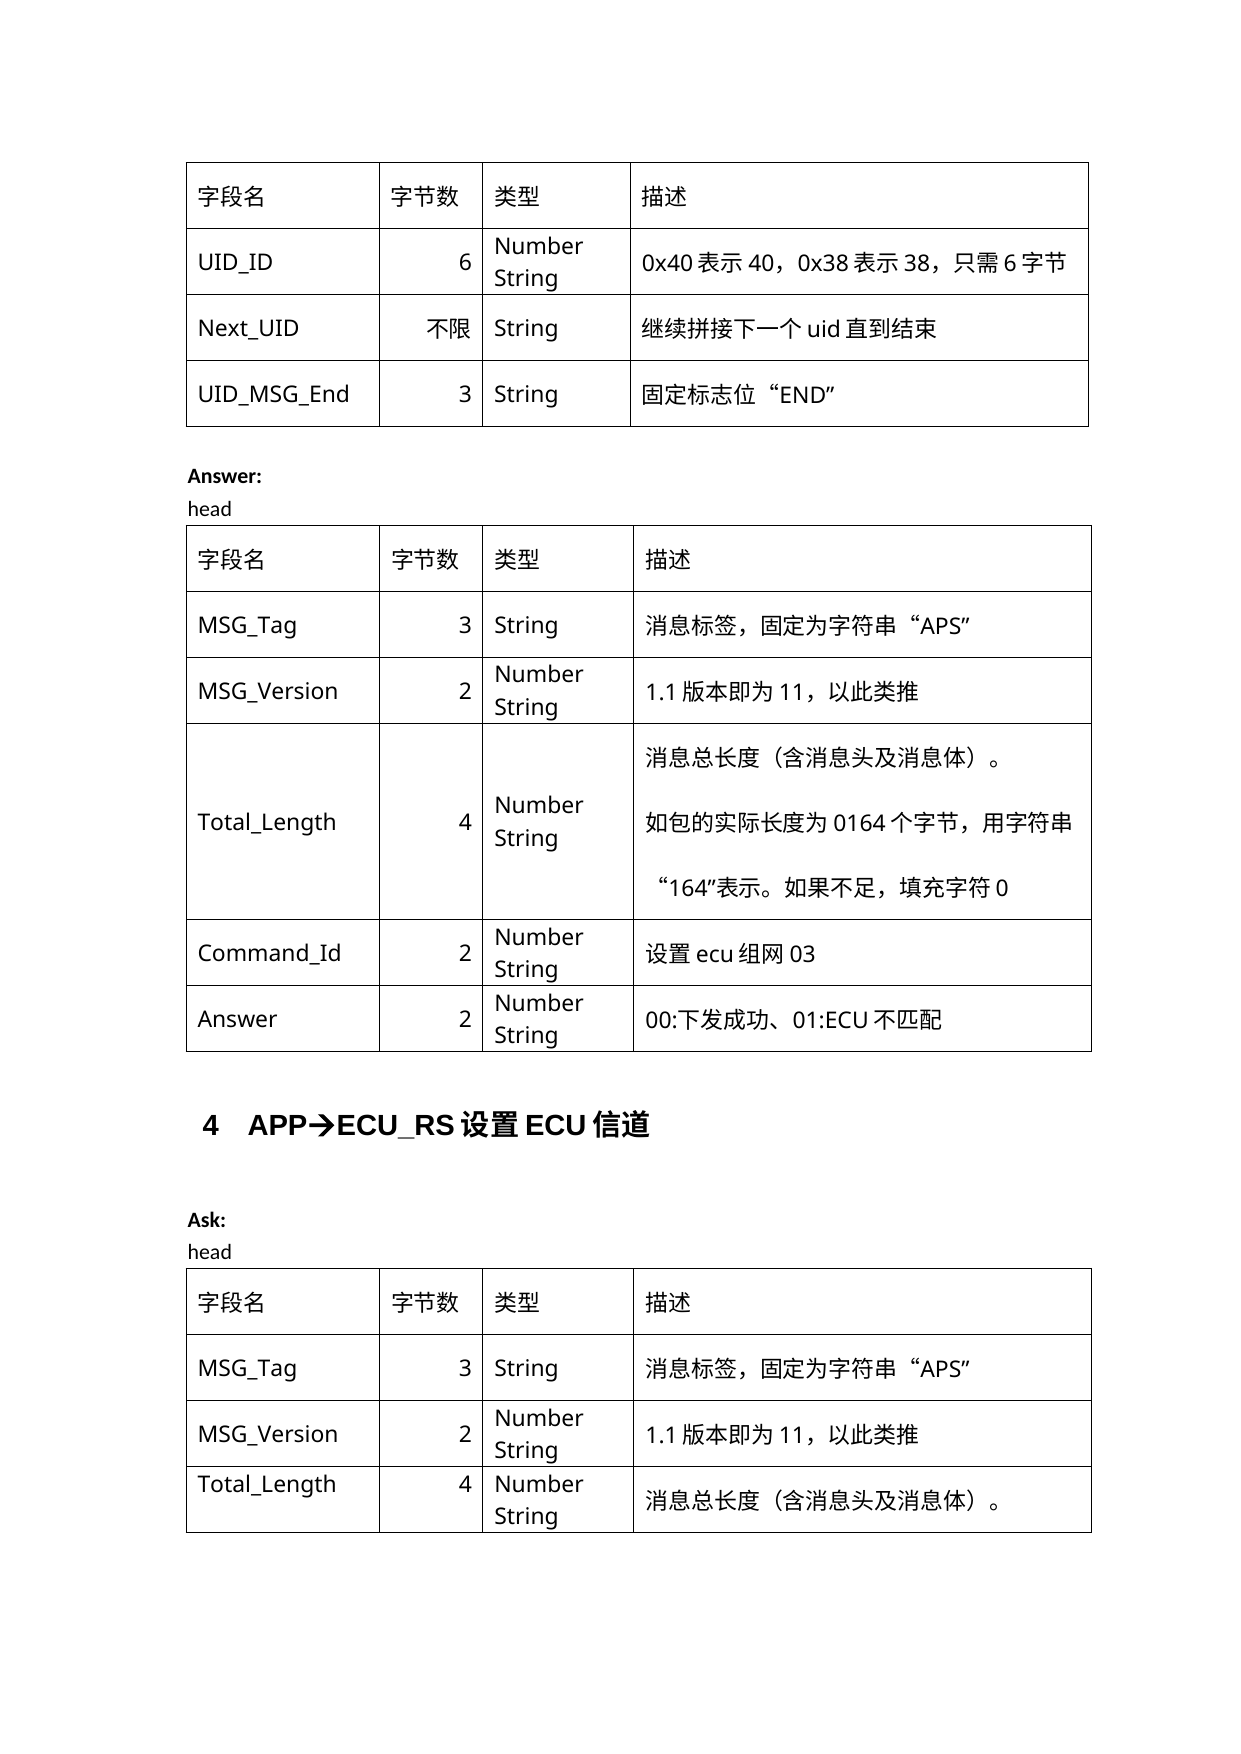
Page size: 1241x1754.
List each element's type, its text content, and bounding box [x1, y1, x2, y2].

table_cell Number String [483, 920, 633, 985]
table_cell String [483, 592, 633, 657]
table_cell 固定标志位“END” [631, 361, 1088, 426]
table_cell 1.1版本即为11，以此类推 [634, 1401, 1091, 1466]
table_header 类型 [483, 526, 633, 591]
subtitle APPECU_RS设置ECU信道 [202, 1102, 1053, 1144]
table_cell UID_MSG_End [187, 361, 379, 426]
table_cell Total_Length [187, 1467, 379, 1532]
table_cell 0x40表示40，0x38表示38，只需6字节 [631, 229, 1088, 294]
table_cell 00:下发成功、01:ECU不匹配 [634, 986, 1091, 1051]
table_cell 不限 [380, 295, 482, 360]
table_cell Answer [187, 986, 379, 1051]
table_cell MSG_Tag [187, 1335, 379, 1400]
table_cell 消息标签，固定为字符串“APS” [634, 1335, 1091, 1400]
table_cell Number String [483, 229, 630, 294]
table_header 描述 [634, 1269, 1091, 1334]
text head [187, 1235, 1053, 1268]
table_cell MSG_Version [187, 658, 379, 723]
table_cell UID_ID [187, 229, 379, 294]
table_header 描述 [634, 526, 1091, 591]
table_header 类型 [483, 163, 630, 228]
table_cell 1.1版本即为11，以此类推 [634, 658, 1091, 723]
table_header 描述 [631, 163, 1088, 228]
table_cell 6 [380, 229, 482, 294]
table_header 字段名 [187, 163, 379, 228]
table_header 字段名 [187, 526, 379, 591]
table_cell Number String [483, 724, 633, 919]
table_header 字节数 [380, 1269, 482, 1334]
table_cell 2 [380, 986, 482, 1051]
table_cell 2 [380, 1401, 482, 1466]
table_cell String [483, 1335, 633, 1400]
table_cell 4 [380, 724, 482, 919]
table_cell Number String [483, 986, 633, 1051]
table_cell Command_Id [187, 920, 379, 985]
table_header 字节数 [380, 526, 482, 591]
table_header 字段名 [187, 1269, 379, 1334]
table_cell MSG_Tag [187, 592, 379, 657]
text Ask: [187, 1203, 1053, 1235]
table_cell 继续拼接下一个uid直到结束 [631, 295, 1088, 360]
text head [187, 492, 1053, 525]
table_cell String [483, 361, 630, 426]
table_cell 3 [380, 1335, 482, 1400]
text Answer: [187, 460, 1053, 492]
table_cell 4 [380, 1467, 482, 1532]
table_cell Number String [483, 1467, 633, 1532]
table_cell 2 [380, 658, 482, 723]
table_cell Number String [483, 658, 633, 723]
table_cell Next_UID [187, 295, 379, 360]
table_cell 设置ecu组网 03 [634, 920, 1091, 985]
table_cell MSG_Version [187, 1401, 379, 1466]
table_cell 3 [380, 592, 482, 657]
table_header 类型 [483, 1269, 633, 1334]
table_cell 3 [380, 361, 482, 426]
table_cell Total_Length [187, 724, 379, 919]
table_cell String [483, 295, 630, 360]
table_header 字节数 [380, 163, 482, 228]
table_cell Number String [483, 1401, 633, 1466]
table_cell 2 [380, 920, 482, 985]
table_cell 消息总长度（含消息头及消息体）。 如包的实际长度为0164个字节，用字符串“164”表示。如果不足，填充字符0 [634, 1467, 1091, 1532]
table_cell 消息总长度（含消息头及消息体）。 如包的实际长度为0164个字节，用字符串“164”表示。如果不足，填充字符0 [634, 724, 1091, 919]
table_cell 消息标签，固定为字符串“APS” [634, 592, 1091, 657]
